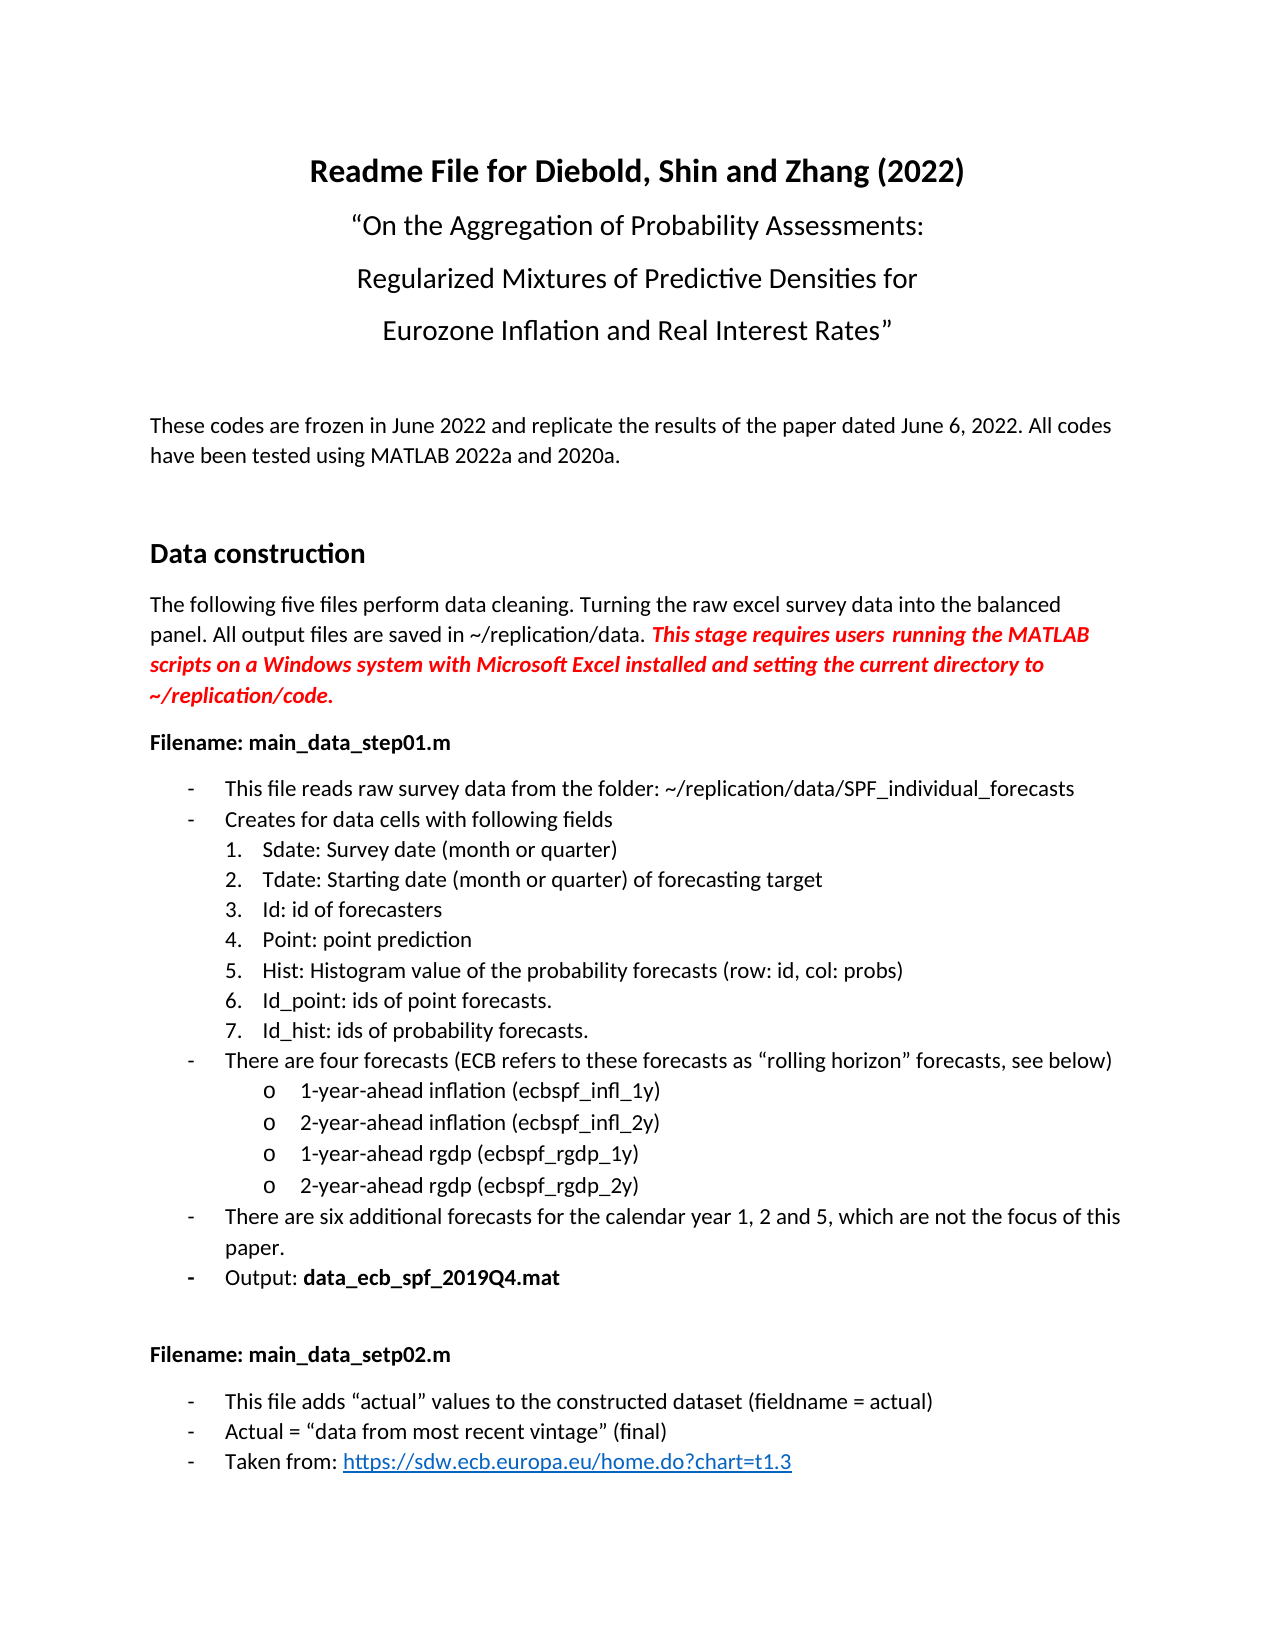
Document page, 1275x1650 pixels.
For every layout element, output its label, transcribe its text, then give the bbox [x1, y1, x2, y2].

text Filename: main_data_setp02.m [150, 1340, 1125, 1368]
text “On the Aggregation of Probability Assessments: [150, 207, 1125, 243]
list Point: point prediction [225, 926, 1125, 954]
list 1-year-ahead rgdp (ecbspf_rgdp_1y) [262, 1139, 1125, 1169]
list Tdate: Starting date (month or quarter) of forecasting target [225, 865, 1125, 893]
list Creates for data cells with following fields [187, 805, 1125, 833]
text These codes are frozen in June 2022 and replicate the results of the paper dated June 6, 2022. All codes have been tested using MATLAB 2022a and 2020a. [150, 411, 1125, 469]
text Regularized Mixtures of Predictive Densities for [150, 260, 1125, 295]
list This file adds “actual” values to the constructed dataset (fieldname = actual) [187, 1387, 1125, 1415]
text The following five files perform data cleaning. Turning the raw excel survey data into the balanced panel. All output files are saved in ~/replication/data. This stage requires users running the MATLAB scripts on a Windows system with Microsoft Excel installed and setting the current directory to ~/replication/code. [150, 590, 1125, 709]
list Id_hist: ids of probability forecasts. [225, 1016, 1125, 1044]
list 2-year-ahead inflation (ecbspf_infl_2y) [262, 1108, 1125, 1137]
list There are six additional forecasts for the calendar year 1, 2 and 5, which are not the focus of this paper. [187, 1202, 1125, 1261]
text Readme File for Diebold, Shin and Zhang (2022) [150, 150, 1125, 191]
list 1-year-ahead inflation (ecbspf_infl_1y) [262, 1077, 1125, 1106]
text Eurozone Inflation and Real Interest Rates” [150, 312, 1125, 348]
list Output: data_ecb_spf_2019Q4.mat [187, 1263, 1125, 1291]
list 2-year-ahead rgdp (ecbspf_rgdp_2y) [262, 1171, 1125, 1200]
list Id_point: ids of point forecasts. [225, 986, 1125, 1014]
list Taken from: https://sdw.ecb.europa.eu/home.do?chart=t1.3 [187, 1447, 1125, 1475]
list Id: id of forecasters [225, 895, 1125, 923]
list Sdate: Survey date (month or quarter) [225, 835, 1125, 863]
text Data construction [150, 535, 1125, 571]
text Filename: main_data_step01.m [150, 728, 1125, 756]
list Actual = “data from most recent vintage” (final) [187, 1417, 1125, 1445]
list Hist: Histogram value of the probability forecasts (row: id, col: probs) [225, 956, 1125, 984]
list This file reads raw survey data from the folder: ~/replication/data/SPF_individual_forecasts [187, 774, 1125, 803]
list There are four forecasts (ECB refers to these forecasts as “rolling horizon” forecasts, see below) [187, 1046, 1125, 1074]
